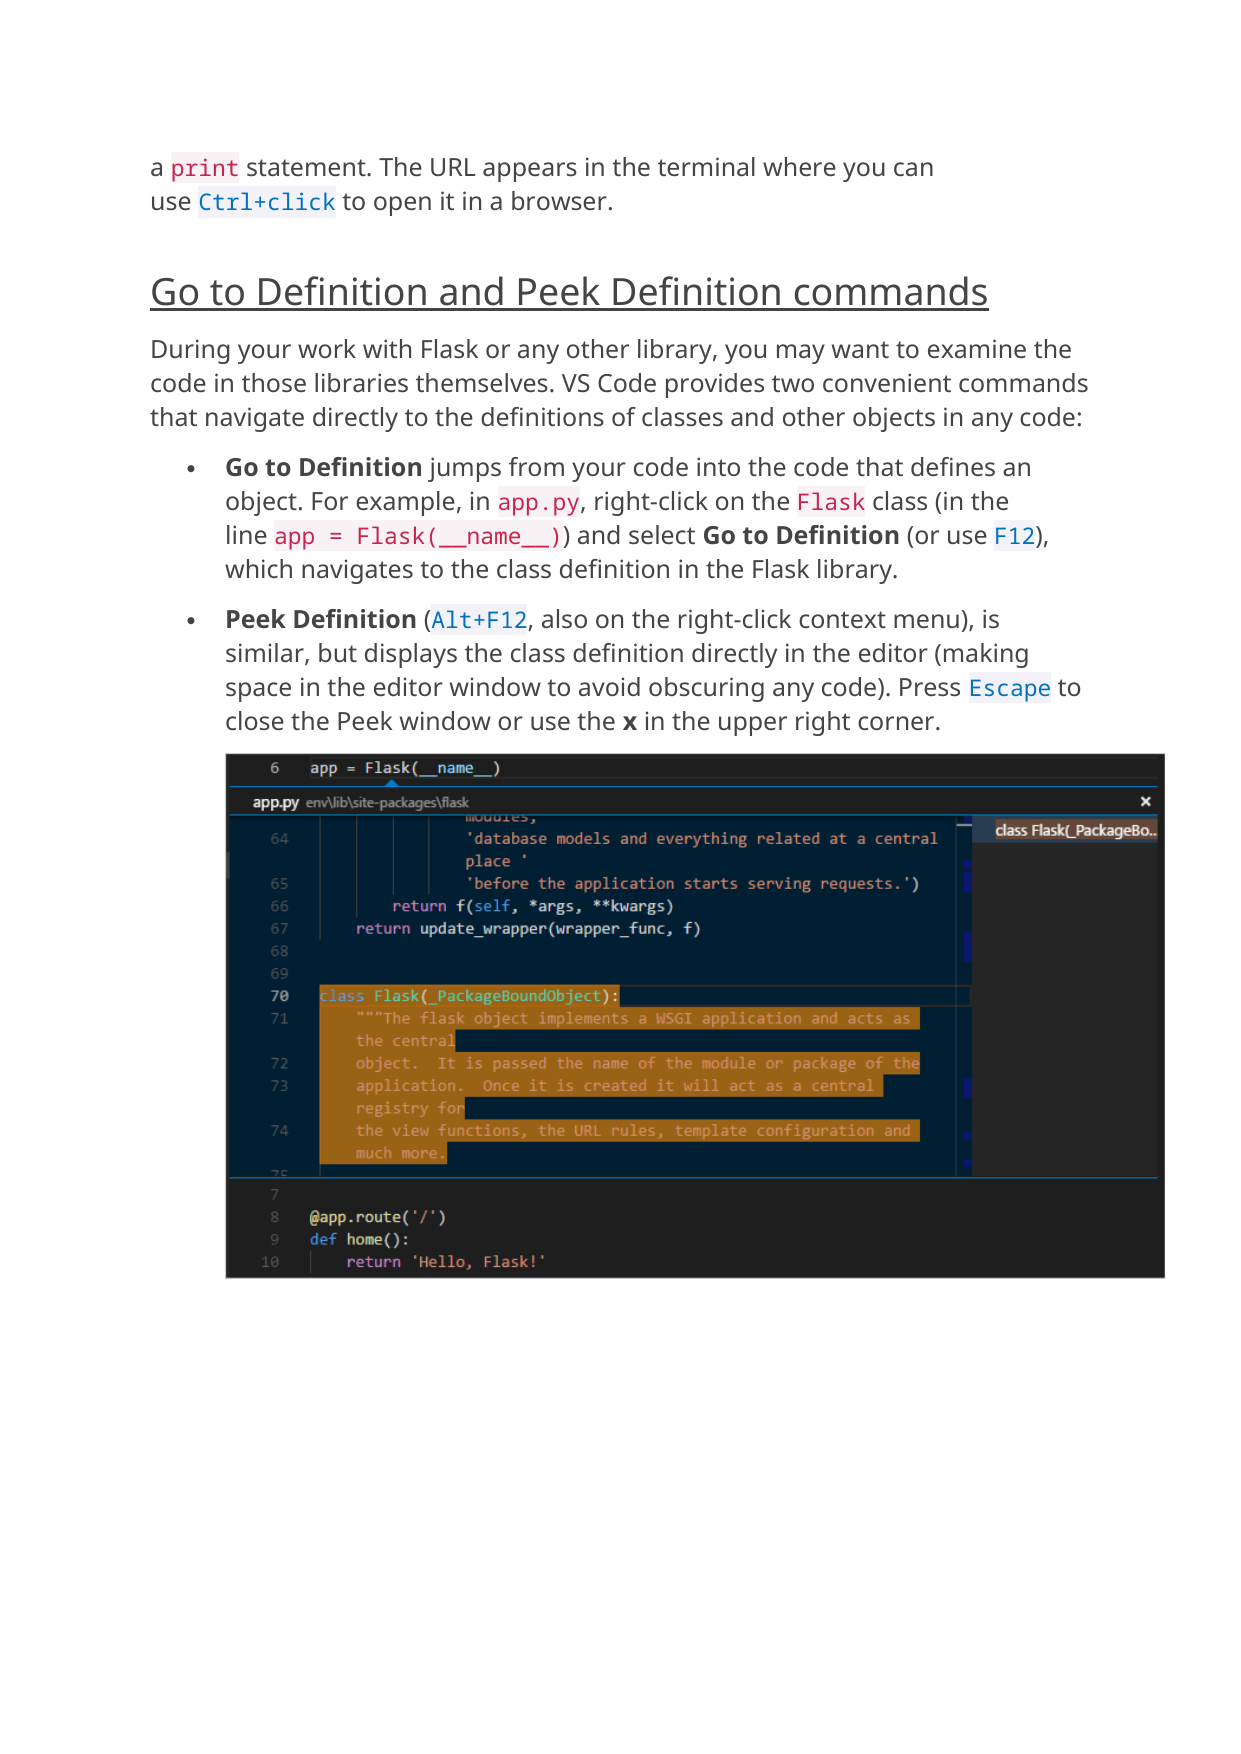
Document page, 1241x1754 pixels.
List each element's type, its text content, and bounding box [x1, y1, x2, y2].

text Go to Definition and Peek Definition commands [150, 265, 1090, 316]
text During your work with Flask or any other library, you may want to examine the code in those libraries themselves. VS Code provides two convenient commands that navigate directly to the definitions of classes and other objects in any code: [150, 332, 1090, 434]
picture [225, 753, 1166, 1279]
list Peek Definition (Alt+F12, also on the right-click context menu), is similar, but displays the class definition directly in the editor (making space in the editor window to avoid obscuring any code). Press Escape to close the Peek window or use the x in the upper right corner. [187, 601, 1090, 738]
list Go to Definition jumps from your code into the code that defines an object. For example, in app.py, right-click on the Flask class (in the line app = Flask(__name__)) and select Go to Definition (or use F12), which navigates to the class definition in the Flask library. [187, 449, 1090, 586]
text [150, 150, 1090, 218]
